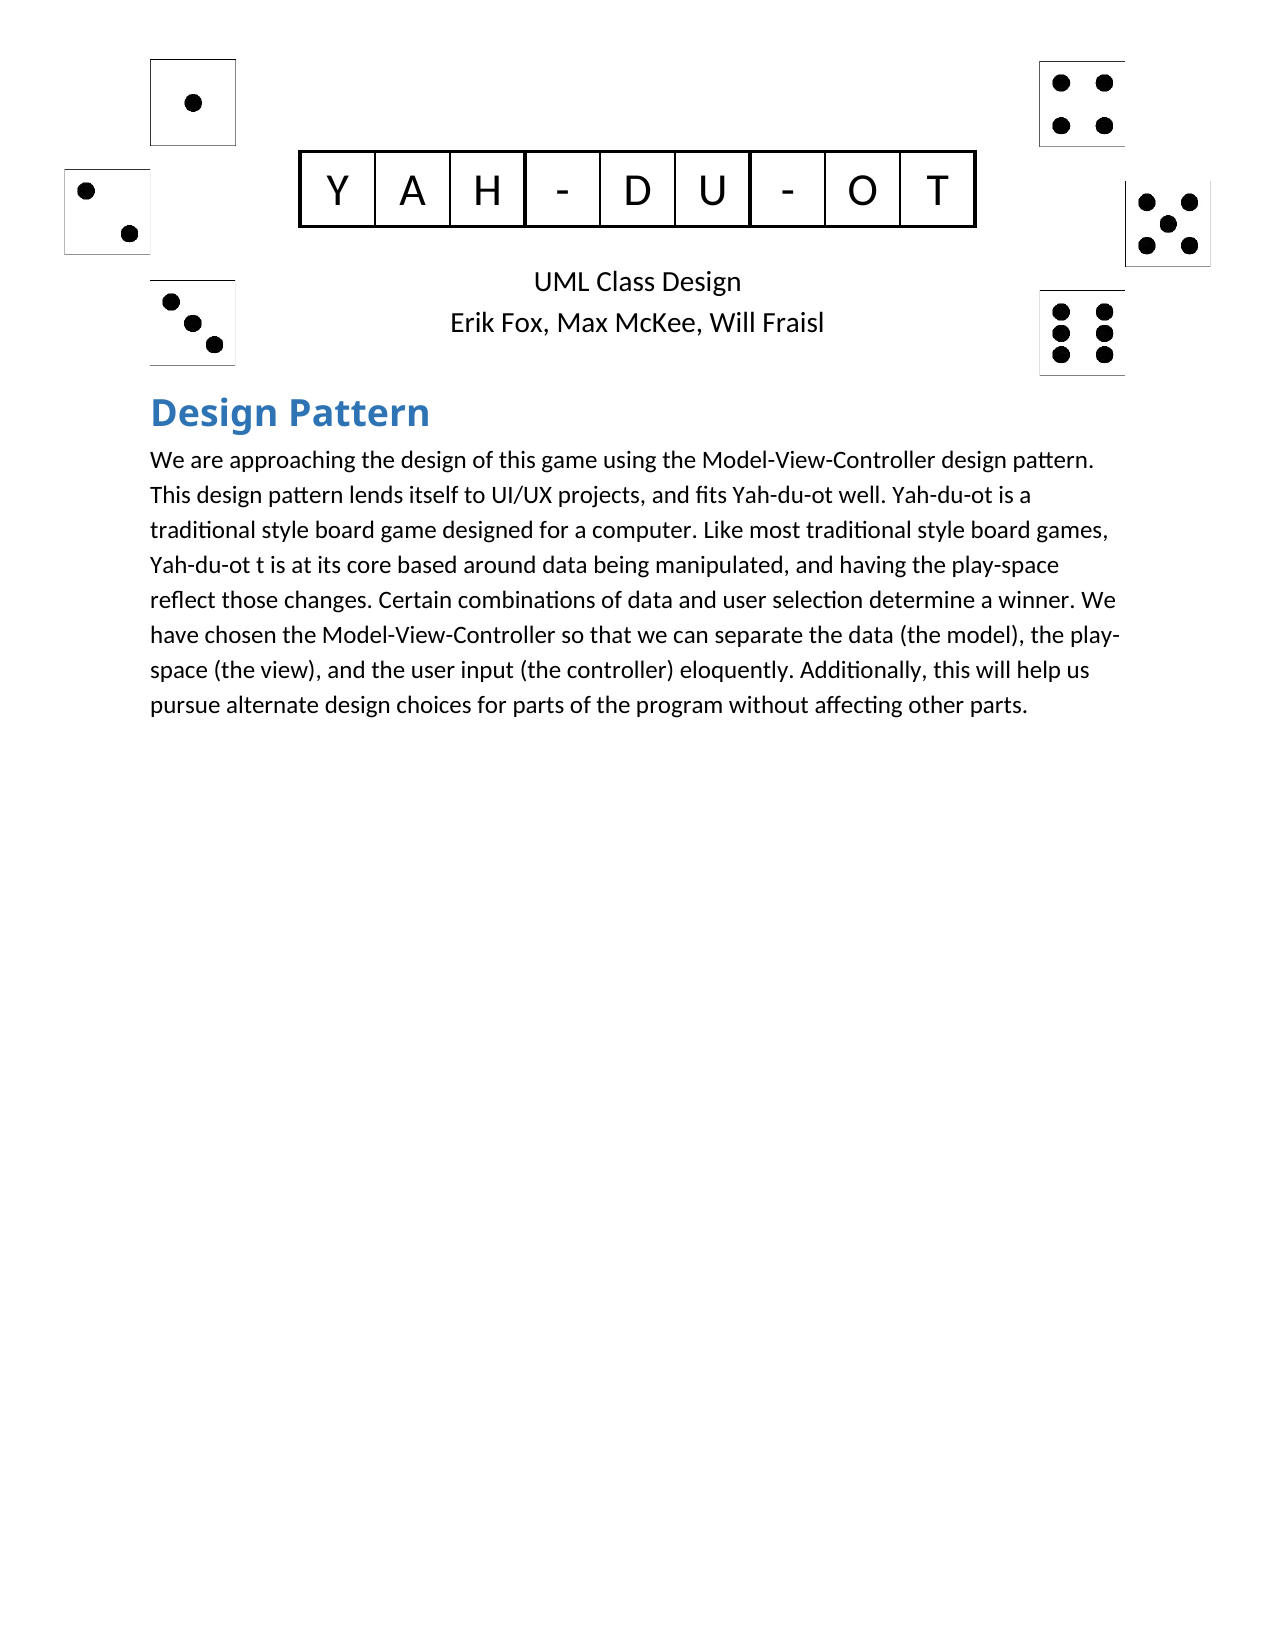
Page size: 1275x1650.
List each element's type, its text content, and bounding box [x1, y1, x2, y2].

picture [1125, 181, 1211, 267]
text We are approaching the design of this game using the Model-View-Controller design pattern. This design pattern lends itself to UI/UX projects, and fits Yah-du-ot well. Yah-du-ot is a traditional style board game designed for a computer. Like most traditional style board games, Yah-du-ot t is at its core based around data being manipulated, and having the play-space reflect those changes. Certain combinations of data and user selection determine a winner. We have chosen the Model-View-Controller so that we can separate the data (the model), the play-space (the view), and the user input (the controller) eloquently. Additionally, this will help us pursue alternate design choices for parts of the program without affecting other parts. [150, 444, 1125, 720]
picture [150, 280, 236, 366]
text Erik Fox, Max McKee, Will Fraisl [236, 304, 1039, 340]
table_header T [901, 153, 973, 225]
table_header H [451, 153, 523, 225]
picture [150, 59, 236, 146]
text UML Class Design [150, 263, 1125, 299]
table_header - [752, 153, 824, 225]
picture [64, 169, 150, 255]
table_header U [676, 153, 748, 225]
table_header Y [302, 153, 374, 225]
table_header - [527, 153, 599, 225]
picture [1039, 61, 1125, 147]
picture [1039, 290, 1125, 376]
text Design Pattern [150, 386, 1125, 437]
table_header A [376, 153, 449, 225]
table_header O [826, 153, 899, 225]
table_header D [601, 153, 674, 225]
